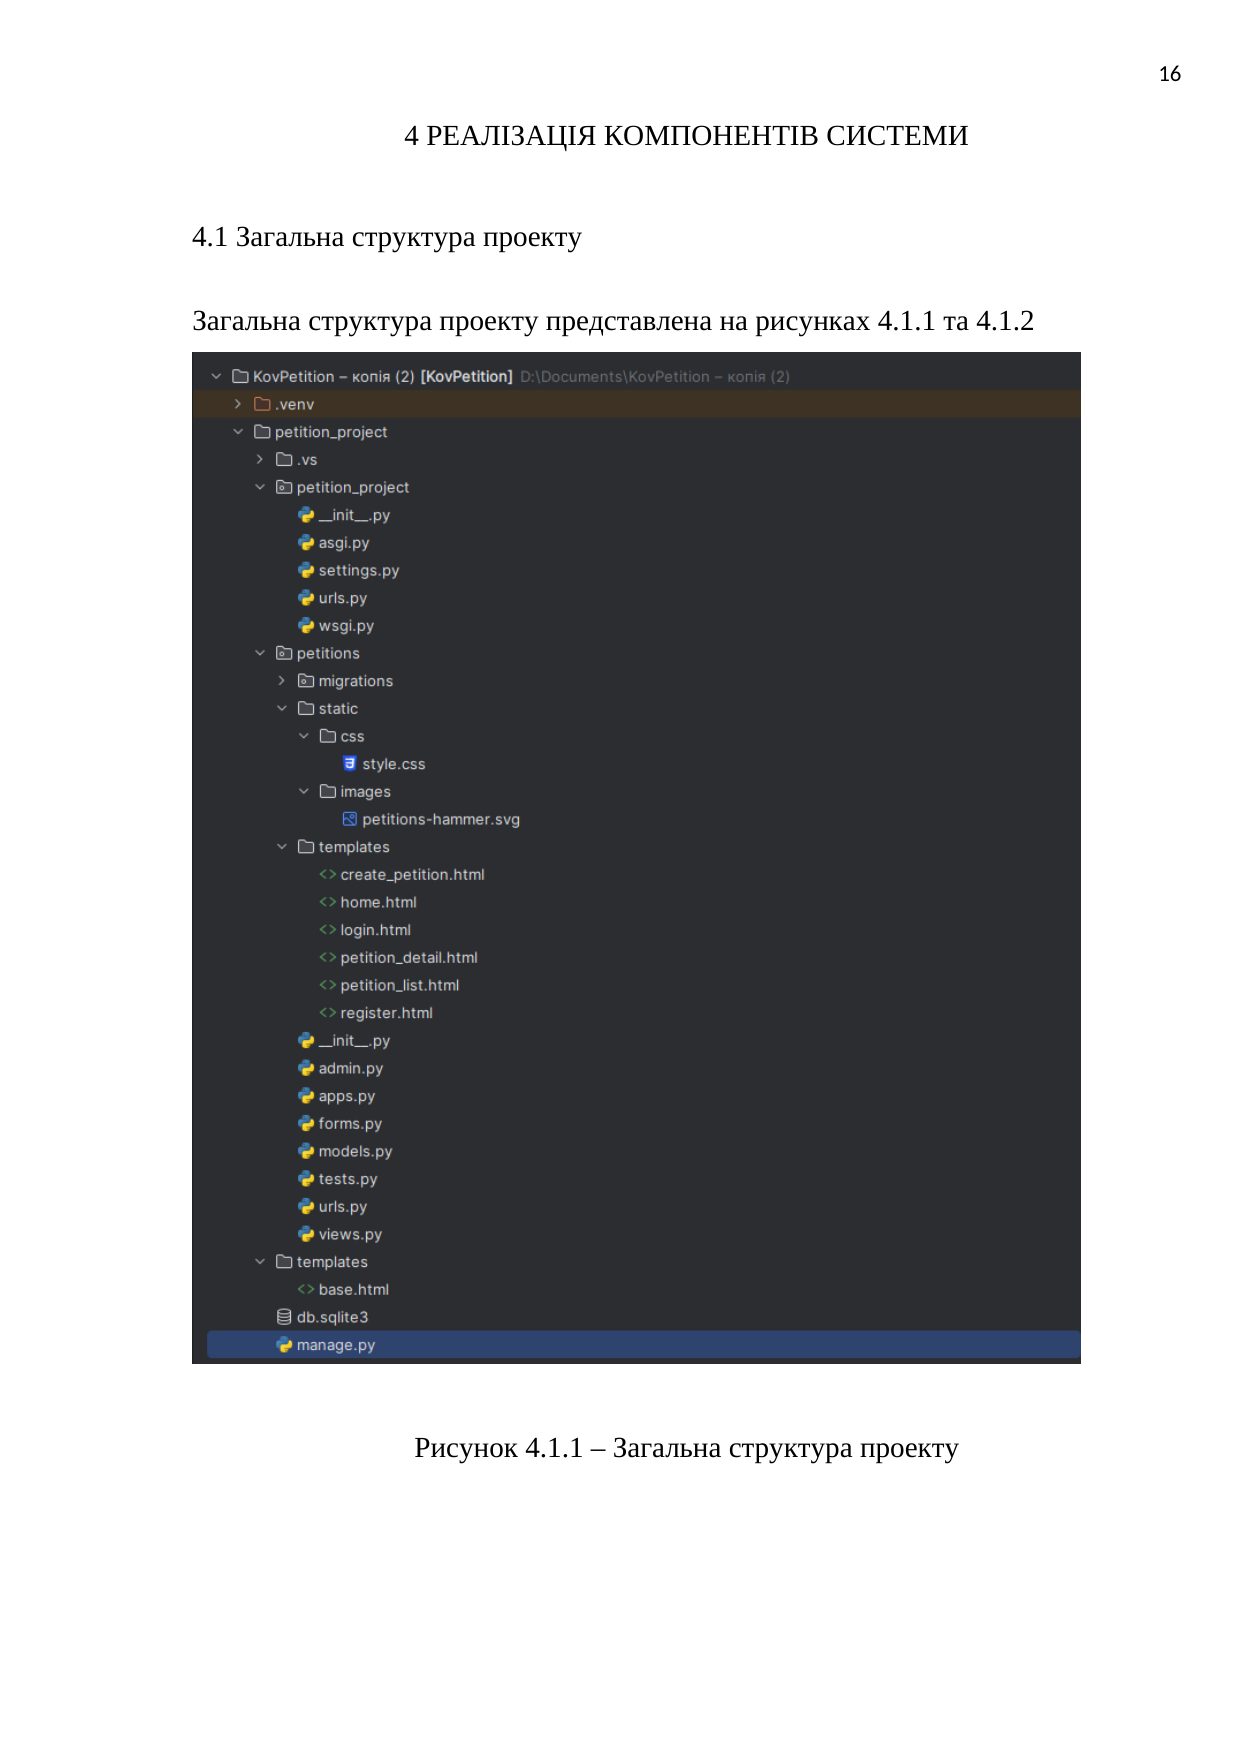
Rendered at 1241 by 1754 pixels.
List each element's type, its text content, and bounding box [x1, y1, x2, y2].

text Загальна структура проекту представлена на рисунках 4.1.1 та 4.1.2 [118, 303, 1181, 336]
subtitle 4 РЕАЛІЗАЦІЯ КОМПОНЕНТІВ СИСТЕМИ [118, 118, 1181, 152]
text 4.1 Загальна структура проекту [118, 219, 1181, 252]
picture [192, 352, 1081, 1364]
text Рисунок 4.1.1 – Загальна структура проекту [118, 1430, 1181, 1464]
